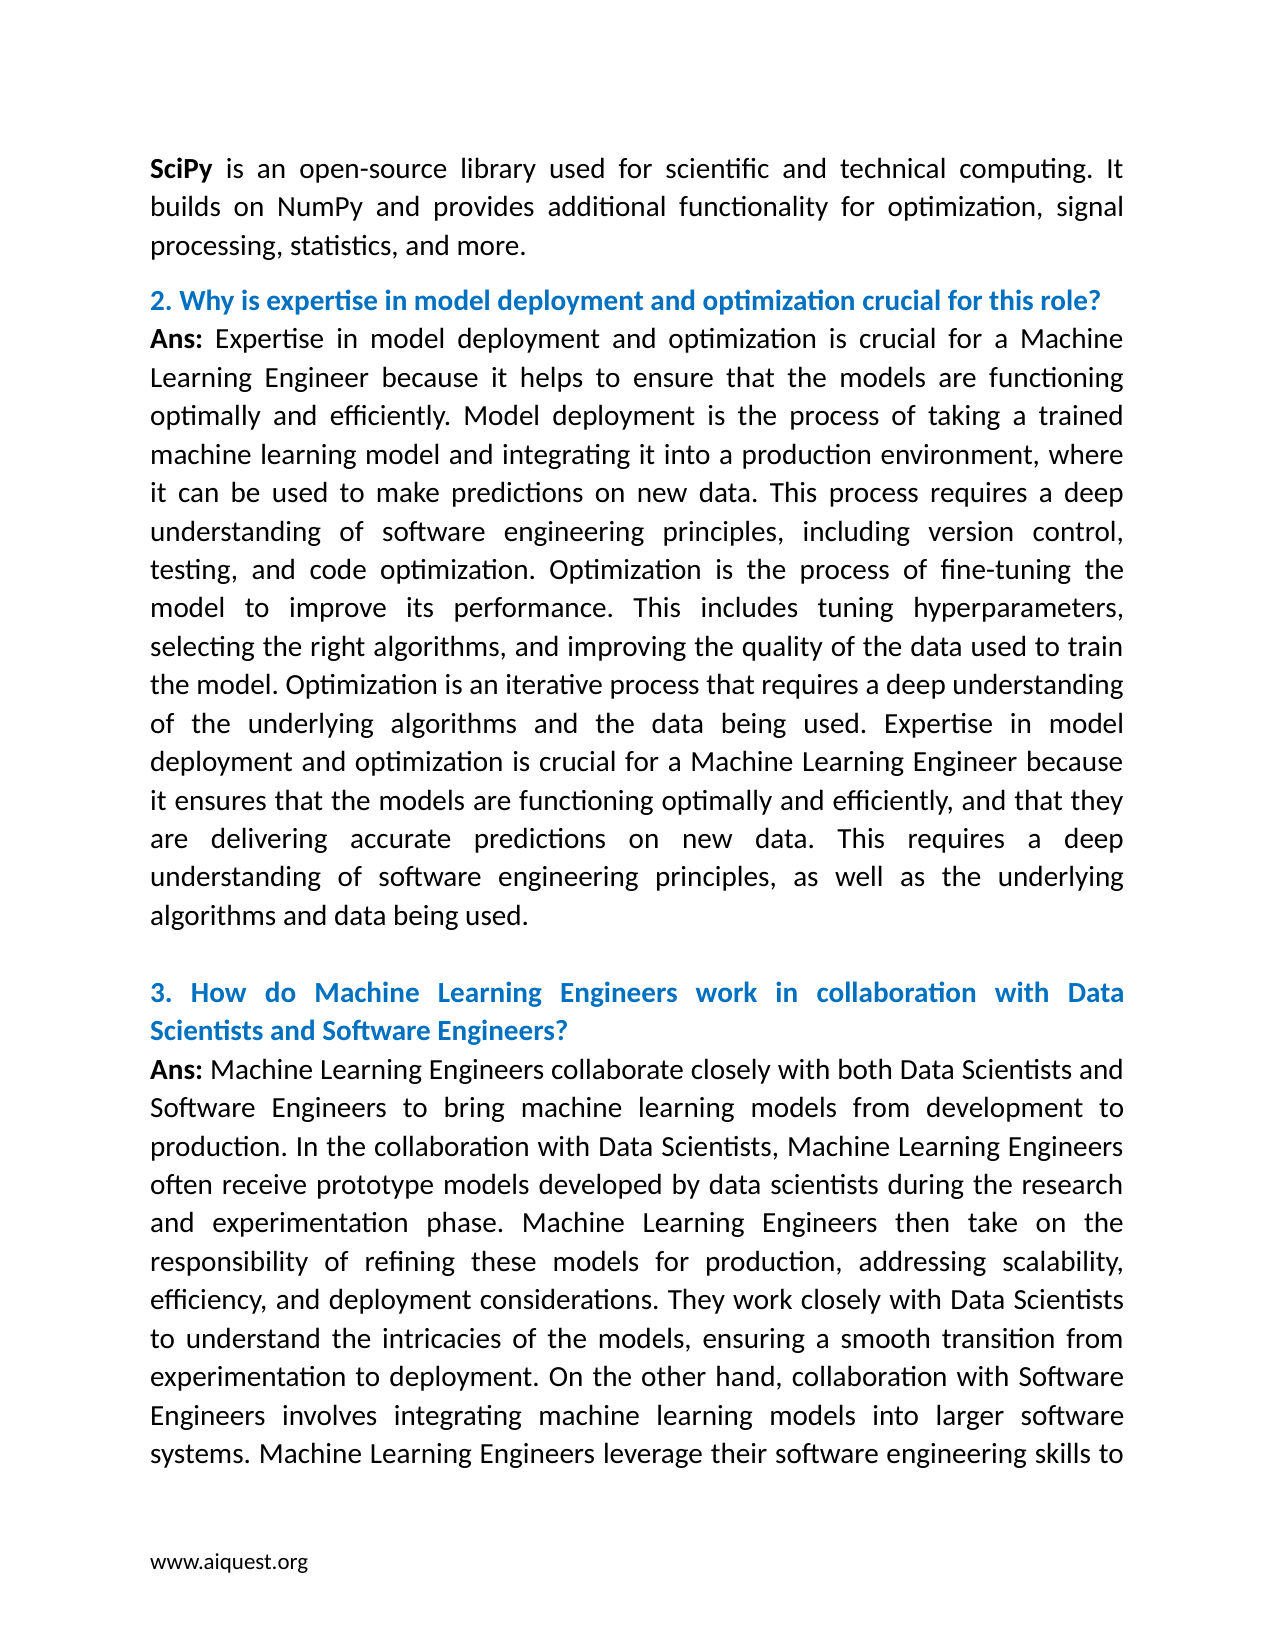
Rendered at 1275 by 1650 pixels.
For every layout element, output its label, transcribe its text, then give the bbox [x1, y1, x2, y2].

text Ans: Expertise in model deployment and optimization is crucial for a Machine Learning Engineer because it helps to ensure that the models are functioning optimally and efficiently. Model deployment is the process of taking a trained machine learning model and integrating it into a production environment, where it can be used to make predictions on new data. This process requires a deep understanding of software engineering principles, including version control, testing, and code optimization. Optimization is the process of fine-tuning the model to improve its performance. This includes tuning hyperparameters, selecting the right algorithms, and improving the quality of the data used to train the model. Optimization is an iterative process that requires a deep understanding of the underlying algorithms and the data being used. Expertise in model deployment and optimization is crucial for a Machine Learning Engineer because it ensures that the models are functioning optimally and efficiently, and that they are delivering accurate predictions on new data. This requires a deep understanding of software engineering principles, as well as the underlying algorithms and data being used. [150, 320, 1125, 933]
text 3. How do Machine Learning Engineers work in collaboration with Data Scientists and Software Engineers? [150, 974, 1125, 1048]
text SciPy is an open-source library used for scientific and technical computing. It builds on NumPy and provides additional functionality for optimization, signal processing, statistics, and more. [150, 150, 1125, 262]
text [150, 1051, 1125, 1471]
text 2. Why is expertise in model deployment and optimization crucial for this role? [150, 282, 1125, 318]
